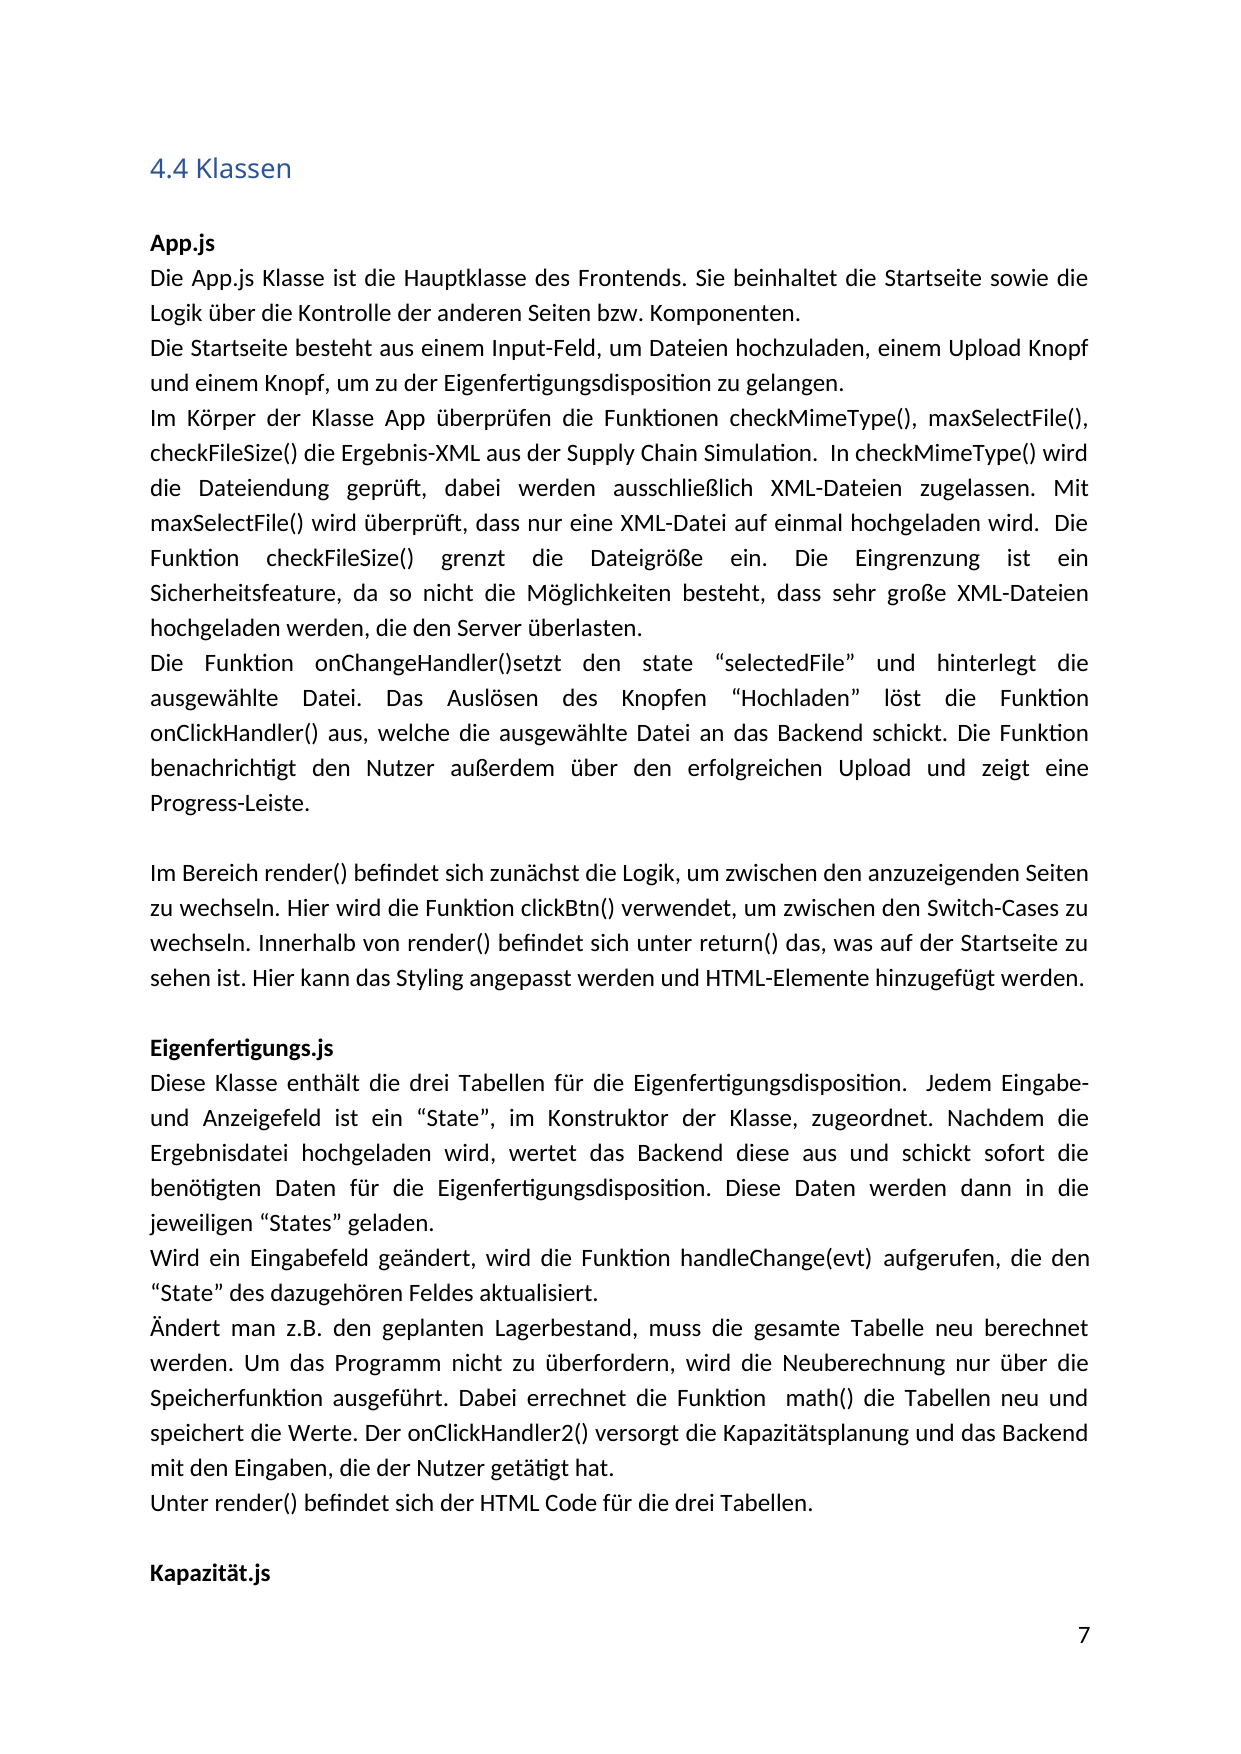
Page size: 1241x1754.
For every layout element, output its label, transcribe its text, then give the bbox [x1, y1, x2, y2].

text Im Körper der Klasse App überprüfen die Funktionen checkMimeType(), maxSelectFile(), checkFileSize() die Ergebnis-XML aus der Supply Chain Simulation. In checkMimeType() wird die Dateiendung geprüft, dabei werden ausschließlich XML-Dateien zugelassen. Mit maxSelectFile() wird überprüft, dass nur eine XML-Datei auf einmal hochgeladen wird. Die Funktion checkFileSize() grenzt die Dateigröße ein. Die Eingrenzung ist ein Sicherheitsfeature, da so nicht die Möglichkeiten besteht, dass sehr große XML-Dateien hochgeladen werden, die den Server überlasten. [150, 402, 1090, 643]
text Unter render() befindet sich der HTML Code für die drei Tabellen. [150, 1487, 1090, 1518]
text Im Bereich render() befindet sich zunächst die Logik, um zwischen den anzuzeigenden Seiten zu wechseln. Hier wird die Funktion clickBtn() verwendet, um zwischen den Switch-Cases zu wechseln. Innerhalb von render() befindet sich unter return() das, was auf der Startseite zu sehen ist. Hier kann das Styling angepasst werden und HTML-Elemente hinzugefügt werden. [150, 857, 1090, 993]
text Die Startseite besteht aus einem Input-Feld, um Dateien hochzuladen, einem Upload Knopf und einem Knopf, um zu der Eigenfertigungsdisposition zu gelangen. [150, 332, 1090, 398]
text Die Funktion onChangeHandler()setzt den state “selectedFile” und hinterlegt die ausgewählte Datei. Das Auslösen des Knopfen “Hochladen” löst die Funktion onClickHandler() aus, welche die ausgewählte Datei an das Backend schickt. Die Funktion benachrichtigt den Nutzer außerdem über den erfolgreichen Upload und zeigt eine Progress-Leiste. [150, 647, 1090, 818]
text Kapazität.js [150, 1557, 1090, 1588]
text Eigenfertigungs.js [150, 1032, 1090, 1063]
text Ändert man z.B. den geplanten Lagerbestand, muss die gesamte Tabelle neu berechnet werden. Um das Programm nicht zu überfordern, wird die Neuberechnung nur über die Speicherfunktion ausgeführt. Dabei errechnet die Funktion math() die Tabellen neu und speichert die Werte. Der onClickHandler2() versorgt die Kapazitätsplanung und das Backend mit den Eingaben, die der Nutzer getätigt hat. [150, 1312, 1090, 1483]
text App.js [150, 227, 1090, 258]
text Wird ein Eingabefeld geändert, wird die Funktion handleChange(evt) aufgerufen, die den “State” des dazugehören Feldes aktualisiert. [150, 1242, 1090, 1308]
subtitle 4.4 Klassen [150, 150, 1090, 187]
text Die App.js Klasse ist die Hauptklasse des Frontends. Sie beinhaltet die Startseite sowie die Logik über die Kontrolle der anderen Seiten bzw. Komponenten. [150, 262, 1090, 328]
text Diese Klasse enthält die drei Tabellen für die Eigenfertigungsdisposition. Jedem Eingabe- und Anzeigefeld ist ein “State”, im Konstruktor der Klasse, zugeordnet. Nachdem die Ergebnisdatei hochgeladen wird, wertet das Backend diese aus und schickt sofort die benötigten Daten für die Eigenfertigungsdisposition. Diese Daten werden dann in die jeweiligen “States” geladen. [150, 1067, 1090, 1238]
